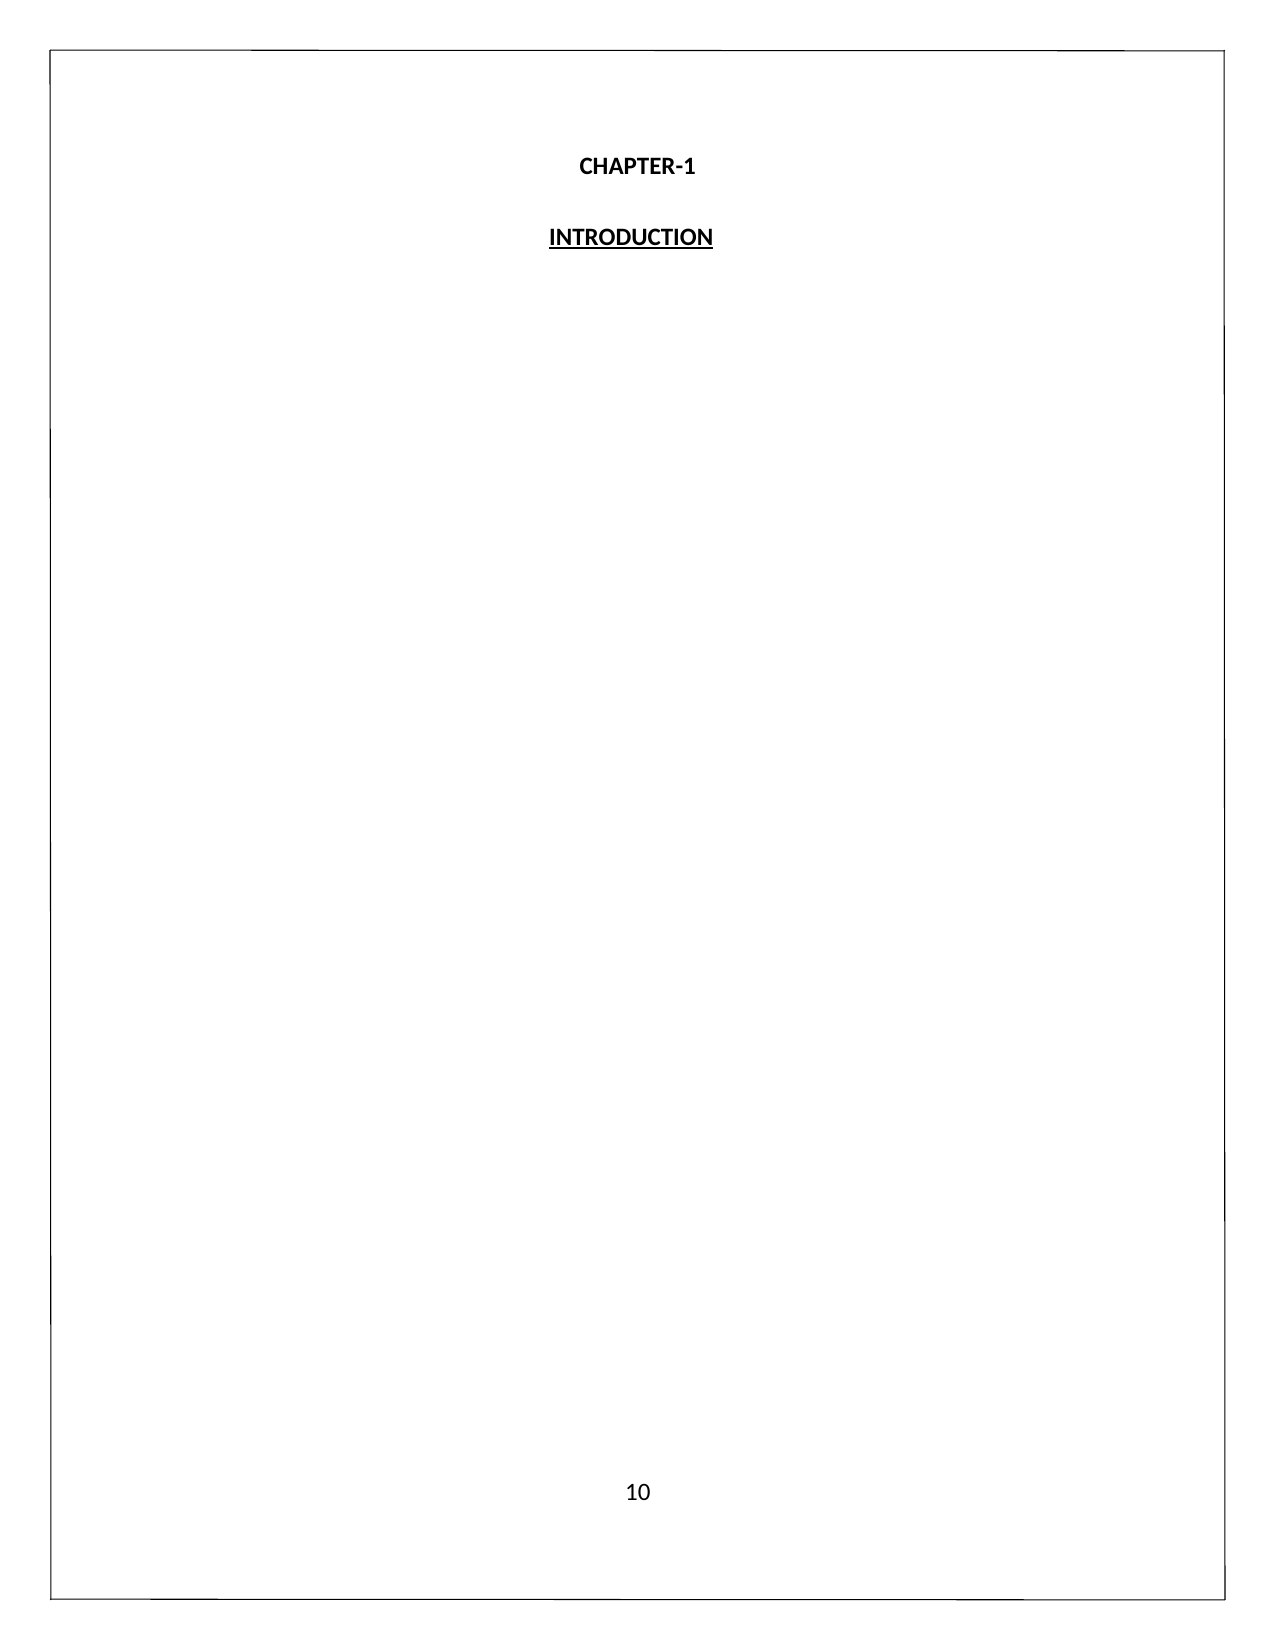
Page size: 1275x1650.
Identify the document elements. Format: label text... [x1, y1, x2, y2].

text CHAPTER-1 [150, 150, 1125, 181]
text INTRODUCTION [296, 221, 966, 252]
